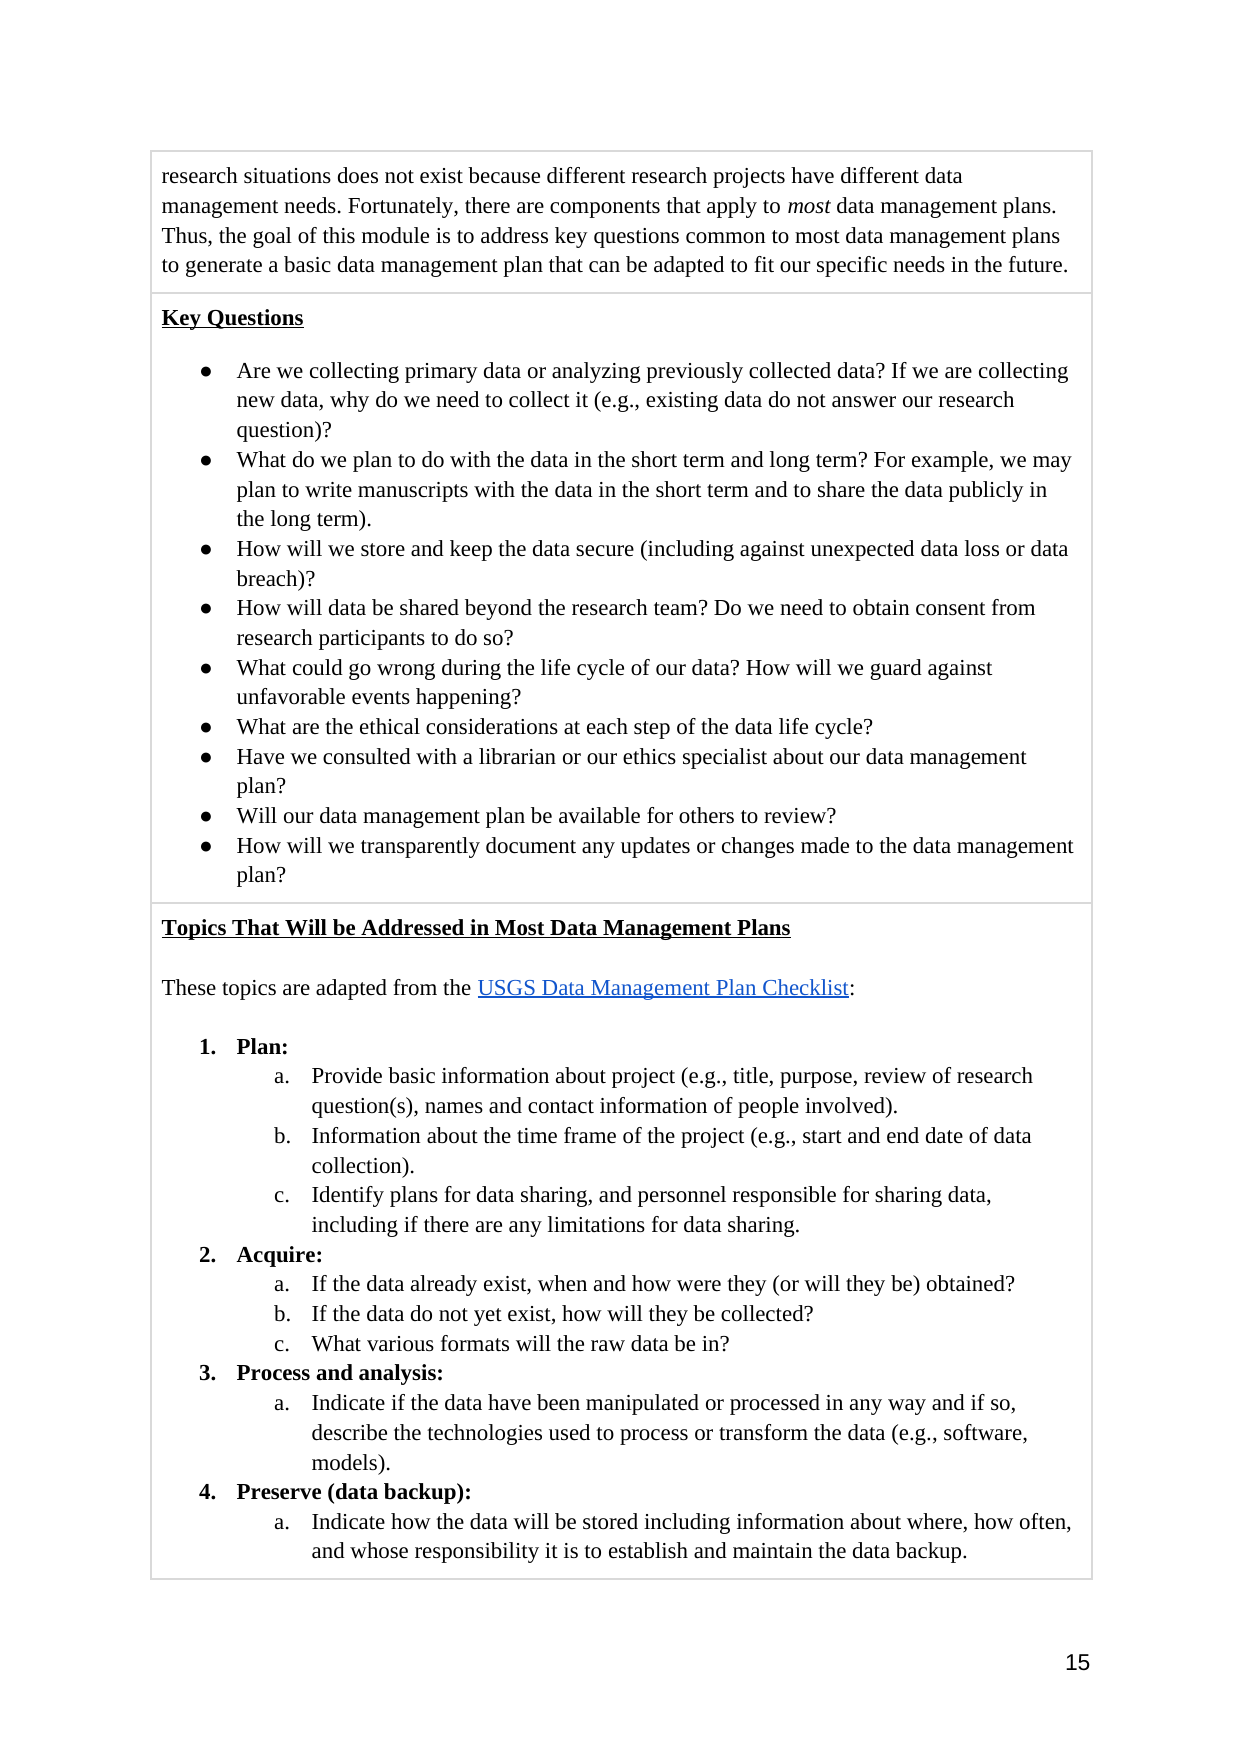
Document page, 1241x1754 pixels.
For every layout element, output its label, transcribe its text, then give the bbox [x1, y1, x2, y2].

table_cell Key Questions Are we collecting primary data or analyzing previously collected data? If we are collecting new data, why do we need to collect it (e.g., existing data do not answer our research question)? What do we plan to do with the data in the short term and long term? For example, we may plan to write manuscripts with the data in the short term and to share the data publicly in the long term). How will we store and keep the data secure (including against unexpected data loss or data breach)? How will data be shared beyond the research team? Do we need to obtain consent from research participants to do so? What could go wrong during the life cycle of our data? How will we guard against unfavorable events happening? What are the ethical considerations at each step of the data life cycle? Have we consulted with a librarian or our ethics specialist about our data management plan? Will our data management plan be available for others to review? How will we transparently document any updates or changes made to the data management plan? [152, 294, 1091, 902]
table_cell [152, 904, 1091, 1578]
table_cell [152, 152, 1091, 292]
